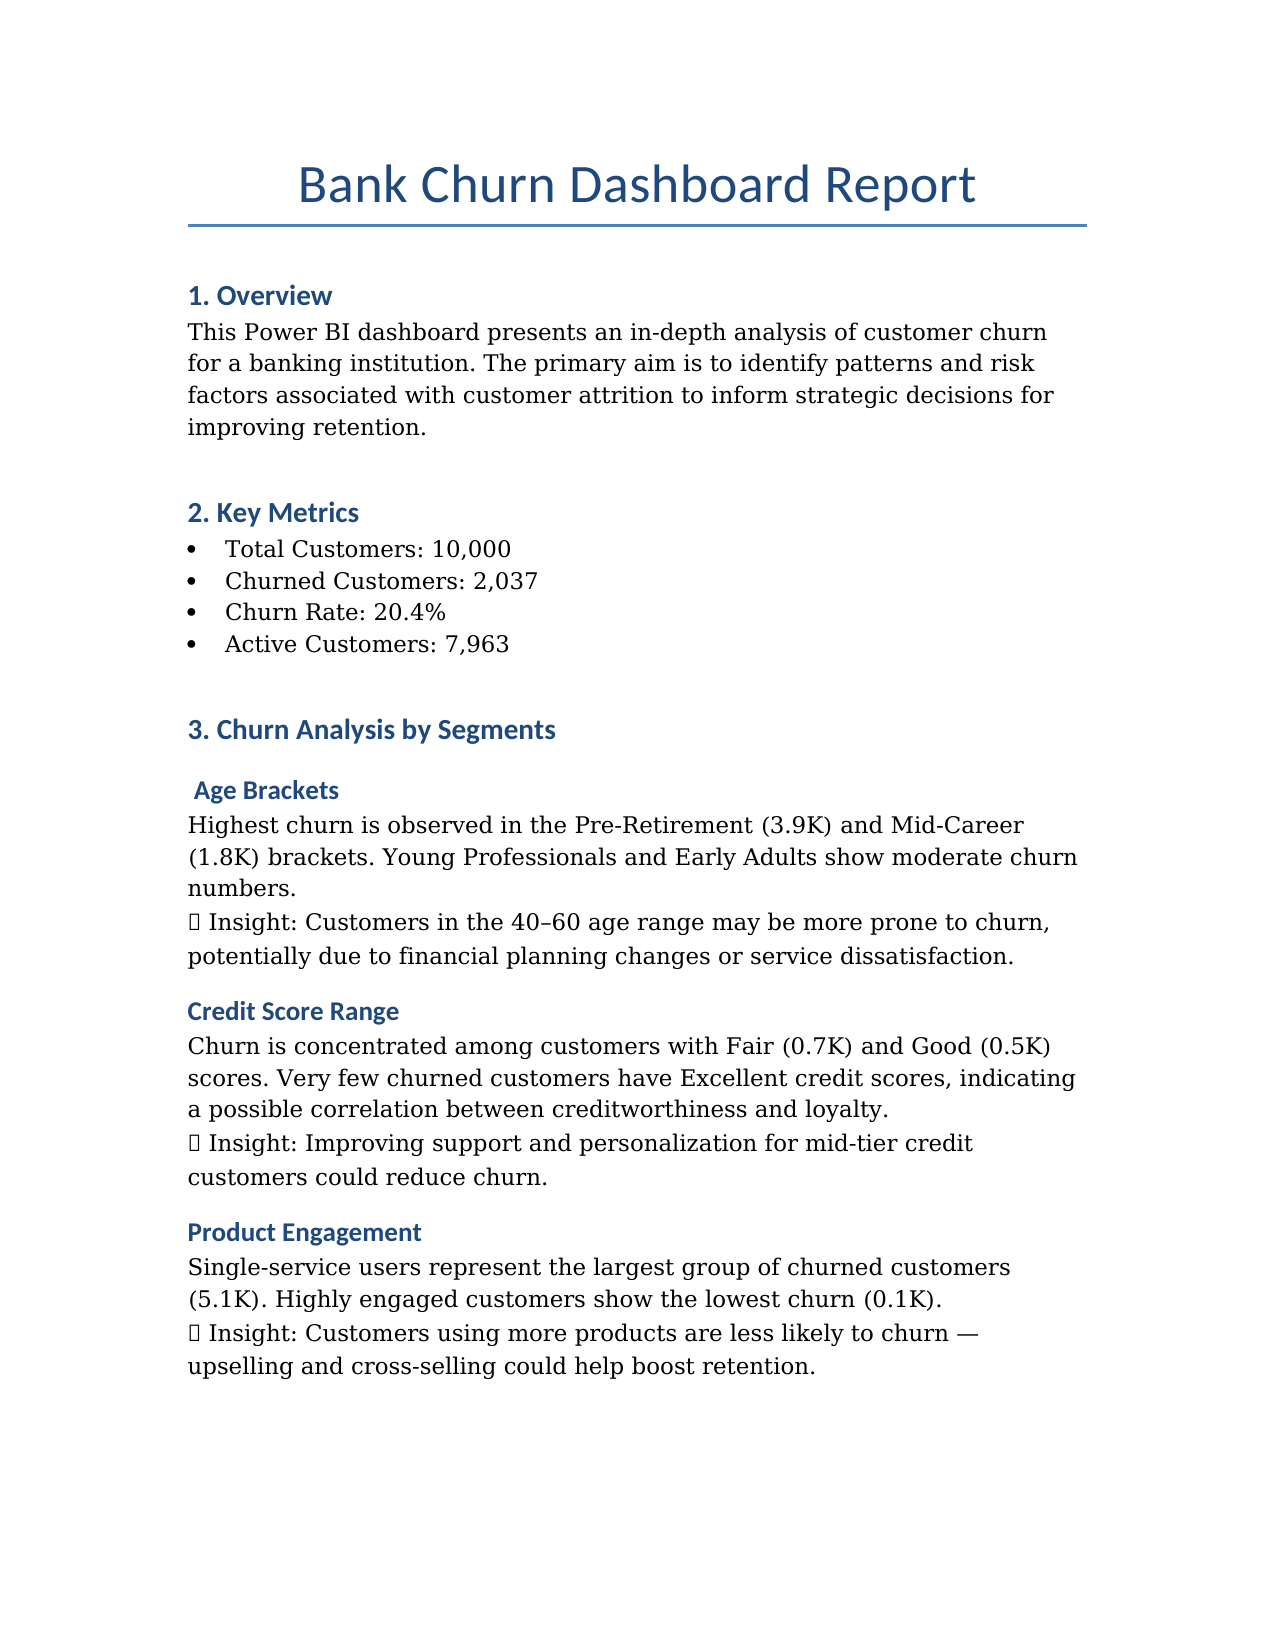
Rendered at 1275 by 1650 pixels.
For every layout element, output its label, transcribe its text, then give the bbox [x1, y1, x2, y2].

list Active Customers: 7,963 [187, 630, 1087, 657]
text This Power BI dashboard presents an in-depth analysis of customer churn for a banking institution. The primary aim is to identify patterns and risk factors associated with customer attrition to inform strategic decisions for improving retention. [187, 317, 1087, 440]
text Single-service users represent the largest group of churned customers (5.1K). Highly engaged customers show the lowest churn (0.1K). 📌 Insight: Customers using more products are less likely to churn — upselling and cross-selling could help boost retention. [187, 1253, 1087, 1379]
list Total Customers: 10,000 [187, 535, 1087, 562]
title Bank Churn Dashboard Report [187, 150, 1087, 227]
text Churn is concentrated among customers with Fair (0.7K) and Good (0.5K) scores. Very few churned customers have Excellent credit scores, indicating a possible correlation between creditworthiness and loyalty. 📌 Insight: Improving support and personalization for mid-tier credit customers could reduce churn. [187, 1032, 1087, 1190]
list Churn Rate: 20.4% [187, 598, 1087, 626]
list Churned Customers: 2,037 [187, 566, 1087, 594]
subtitle 3. Churn Analysis by Segments [187, 711, 1087, 747]
text Highest churn is observed in the Pre-Retirement (3.9K) and Mid-Career (1.8K) brackets. Young Professionals and Early Adults show moderate churn numbers. 📌 Insight: Customers in the 40–60 age range may be more prone to churn, potentially due to financial planning changes or service dissatisfaction. [187, 811, 1087, 969]
subtitle Product Engagement [187, 1215, 1087, 1248]
subtitle 2. Key Metrics [187, 494, 1087, 529]
subtitle Age Brackets [187, 773, 1087, 806]
subtitle Credit Score Range [187, 994, 1087, 1027]
subtitle 1. Overview [187, 277, 1087, 312]
